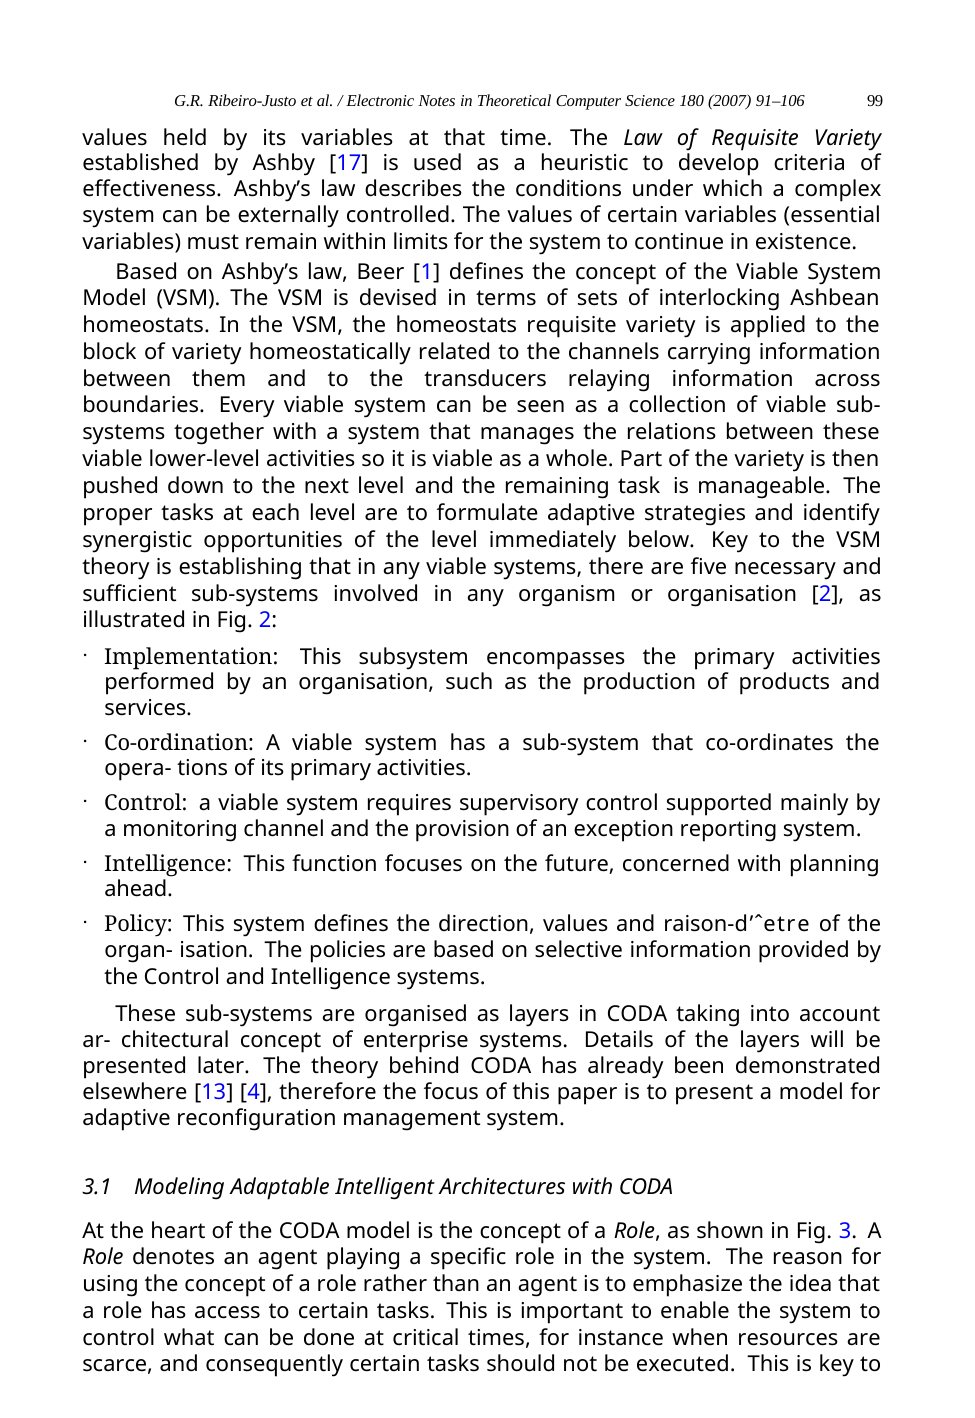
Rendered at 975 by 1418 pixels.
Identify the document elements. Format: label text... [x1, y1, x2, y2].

list Co-ordination: A viable system has a sub-system that co-ordinates the opera- tions of its primary activities. [83, 729, 881, 782]
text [82, 1217, 881, 1378]
list Modeling Adaptable Intelligent Architectures with CODA [82, 1171, 904, 1201]
list Policy: This system defines the direction, values and raison-d’ˆetre of the organ- isation. The policies are based on selective information provided by the Control and Intelligence systems. [83, 910, 881, 990]
list Control: a viable system requires supervisory control supported mainly by a monitoring channel and the provision of an exception reporting system. [83, 789, 881, 843]
text Based on Ashby’s law, Beer [1] defines the concept of the Viable System Model (VSM). The VSM is devised in terms of sets of interlocking Ashbean homeostats. In the VSM, the homeostats requisite variety is applied to the block of variety homeostatically related to the channels carrying information between them and to the transducers relaying information across boundaries. Every viable system can be seen as a collection of viable sub-systems together with a system that manages the relations between these viable lower-level activities so it is viable as a whole. Part of the variety is then pushed down to the next level and the remaining task is manageable. The proper tasks at each level are to formulate adaptive strategies and identify synergistic opportunities of the level immediately below. Key to the VSM theory is establishing that in any viable systems, there are five necessary and sufficient sub-systems involved in any organism or organisation [2], as illustrated in Fig. 2: [82, 258, 881, 634]
list Intelligence: This function focuses on the future, concerned with planning ahead. [83, 850, 881, 903]
list Implementation: This subsystem encompasses the primary activities performed by an organisation, such as the production of products and services. [83, 643, 881, 722]
text These sub-systems are organised as layers in CODA taking into account ar- chitectural concept of enterprise systems. Details of the layers will be presented later. The theory behind CODA has already been demonstrated elsewhere [13] [4], therefore the focus of this paper is to present a model for adaptive reconfiguration management system. [82, 1001, 881, 1132]
text values held by its variables at that time. The Law of Requisite Variety established by Ashby [17] is used as a heuristic to develop criteria of effectiveness. Ashby’s law describes the conditions under which a complex system can be externally controlled. The values of certain variables (essential variables) must remain within limits for the system to continue in existence. [82, 124, 881, 255]
